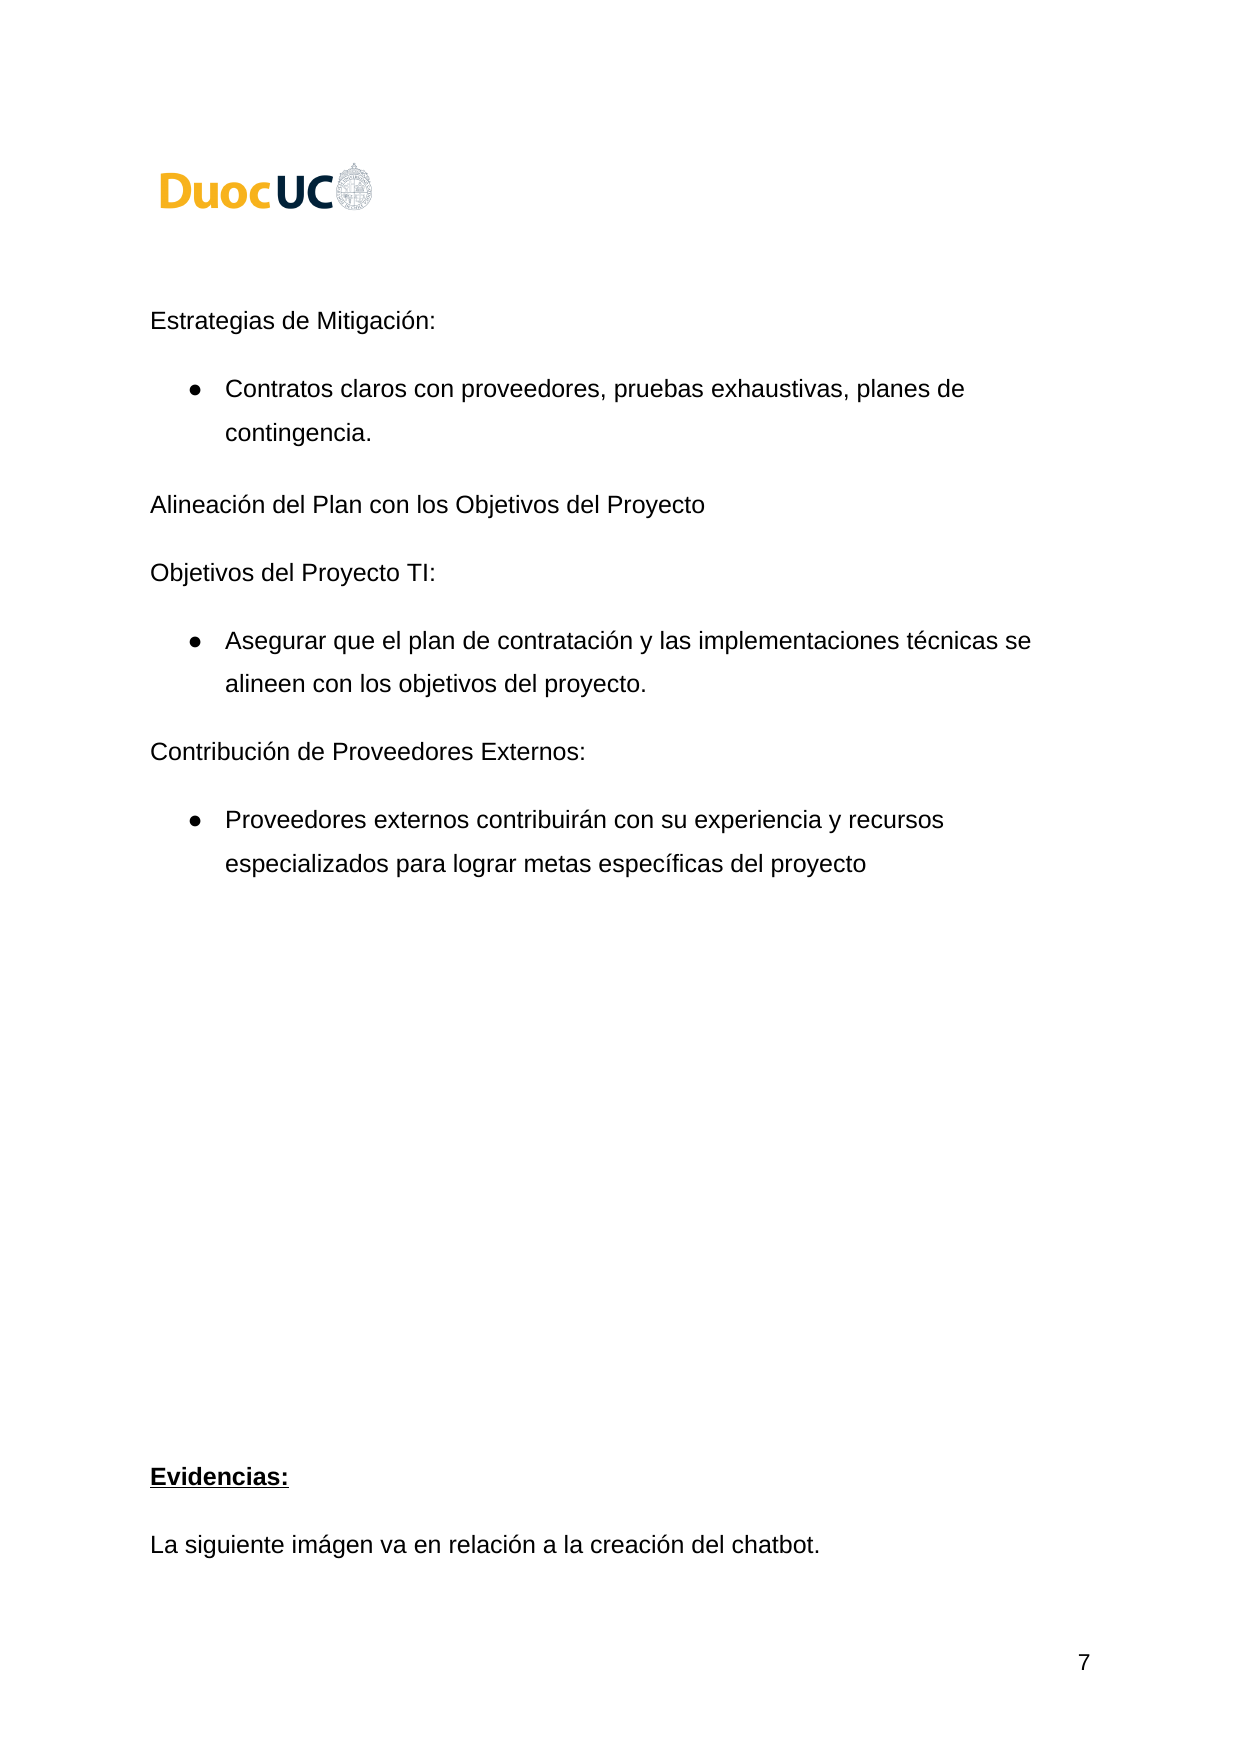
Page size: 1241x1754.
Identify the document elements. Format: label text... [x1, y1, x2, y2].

text Estrategias de Mitigación: [150, 306, 1090, 335]
picture [150, 75, 382, 307]
subtitle Alineación del Plan con los Objetivos del Proyecto [150, 490, 1090, 518]
text Objetivos del Proyecto TI: [150, 558, 1090, 587]
list Asegurar que el plan de contratación y las implementaciones técnicas se alineen con los objetivos del proyecto. [187, 626, 1090, 698]
text La siguiente imágen va en relación a la creación del chatbot. [150, 1530, 1090, 1558]
list Proveedores externos contribuirán con su experiencia y recursos especializados para lograr metas específicas del proyecto [187, 805, 1090, 877]
text Evidencias: [150, 1462, 1090, 1490]
text Contribución de Proveedores Externos: [150, 737, 1090, 766]
list Contratos claros con proveedores, pruebas exhaustivas, planes de contingencia. [187, 374, 1090, 446]
